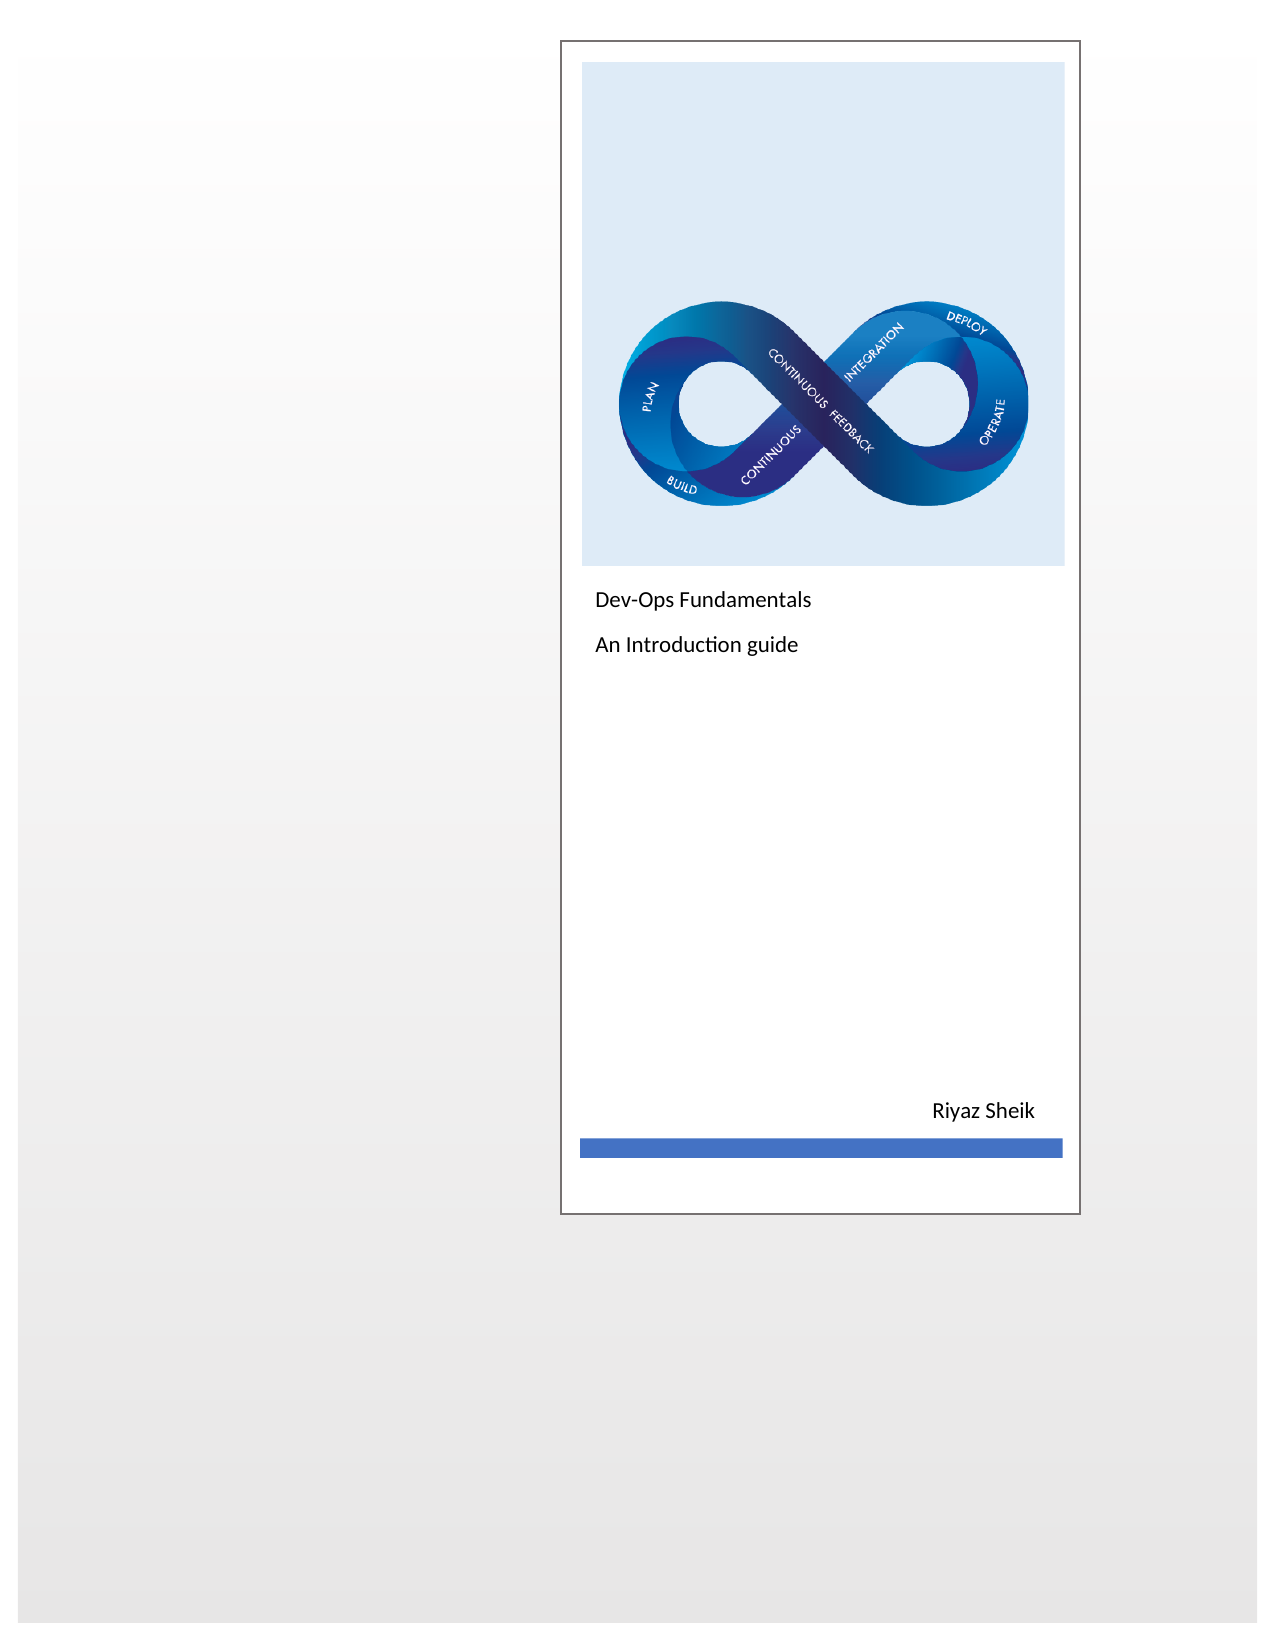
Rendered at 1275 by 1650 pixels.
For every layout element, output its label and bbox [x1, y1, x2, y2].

picture [618, 301, 1029, 506]
